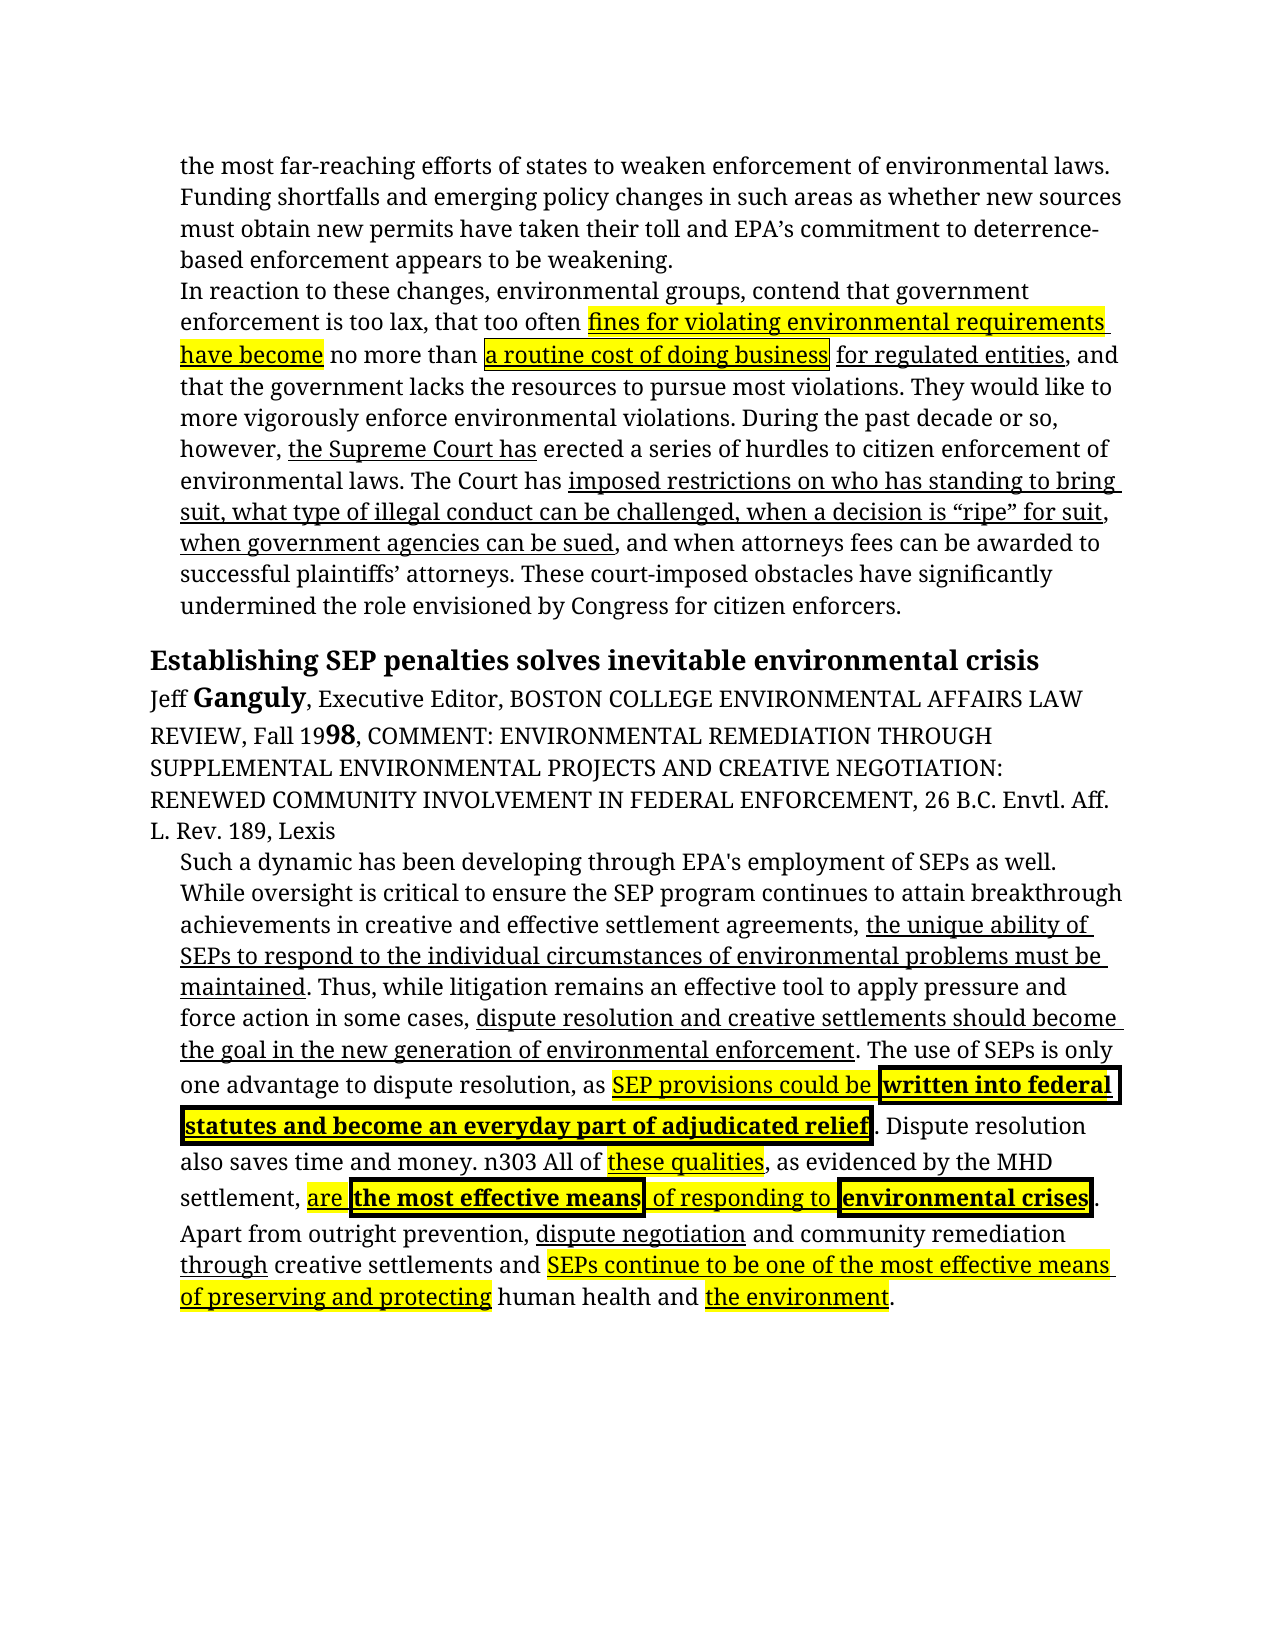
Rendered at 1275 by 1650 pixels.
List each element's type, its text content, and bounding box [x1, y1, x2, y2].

text In reaction to these changes, environmental groups, contend that government enforcement is too lax, that too often fines for violating environmental requirements have become no more than a routine cost of doing business for regulated entities, and that the government lacks the resources to pursue most violations. They would like to more vigorously enforce environmental violations. During the past decade or so, however, the Supreme Court has erected a series of hurdles to citizen enforcement of environmental laws. The Court has imposed restrictions on who has standing to bring suit, what type of illegal conduct can be challenged, when a decision is “ripe” for suit, when government agencies can be sued, and when attorneys fees can be awarded to successful plaintiffs’ attorneys. These court-imposed obstacles have significantly undermined the role envisioned by Congress for citizen enforcers. [180, 275, 1125, 621]
text Such a dynamic has been developing through EPA's employment of SEPs as well. While oversight is critical to ensure the SEP program continues to attain breakthrough achievements in creative and effective settlement agreements, the unique ability of SEPs to respond to the individual circumstances of environmental problems must be maintained. Thus, while litigation remains an effective tool to apply pressure and force action in some cases, dispute resolution and creative settlements should become the goal in the new generation of environmental enforcement. The use of SEPs is only one advantage to dispute resolution, as SEP provisions could be written into federal statutes and become an everyday part of adjudicated relief. Dispute resolution also saves time and money. n303 All of these qualities, as evidenced by the MHD settlement, are the most effective means of responding to environmental crises. Apart from outright prevention, dispute negotiation and community remediation through creative settlements and SEPs continue to be one of the most effective means of preserving and protecting human health and the environment. [180, 846, 1125, 1312]
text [180, 150, 1125, 275]
text Jeff Ganguly, Executive Editor, BOSTON COLLEGE ENVIRONMENTAL AFFAIRS LAW REVIEW, Fall 1998, COMMENT: ENVIRONMENTAL REMEDIATION THROUGH SUPPLEMENTAL ENVIRONMENTAL PROJECTS AND CREATIVE NEGOTIATION: RENEWED COMMUNITY INVOLVEMENT IN FEDERAL ENFORCEMENT, 26 B.C. Envtl. Aff. L. Rev. 189, Lexis [150, 678, 1125, 846]
subtitle Establishing SEP penalties solves inevitable environmental crisis [150, 642, 1125, 678]
